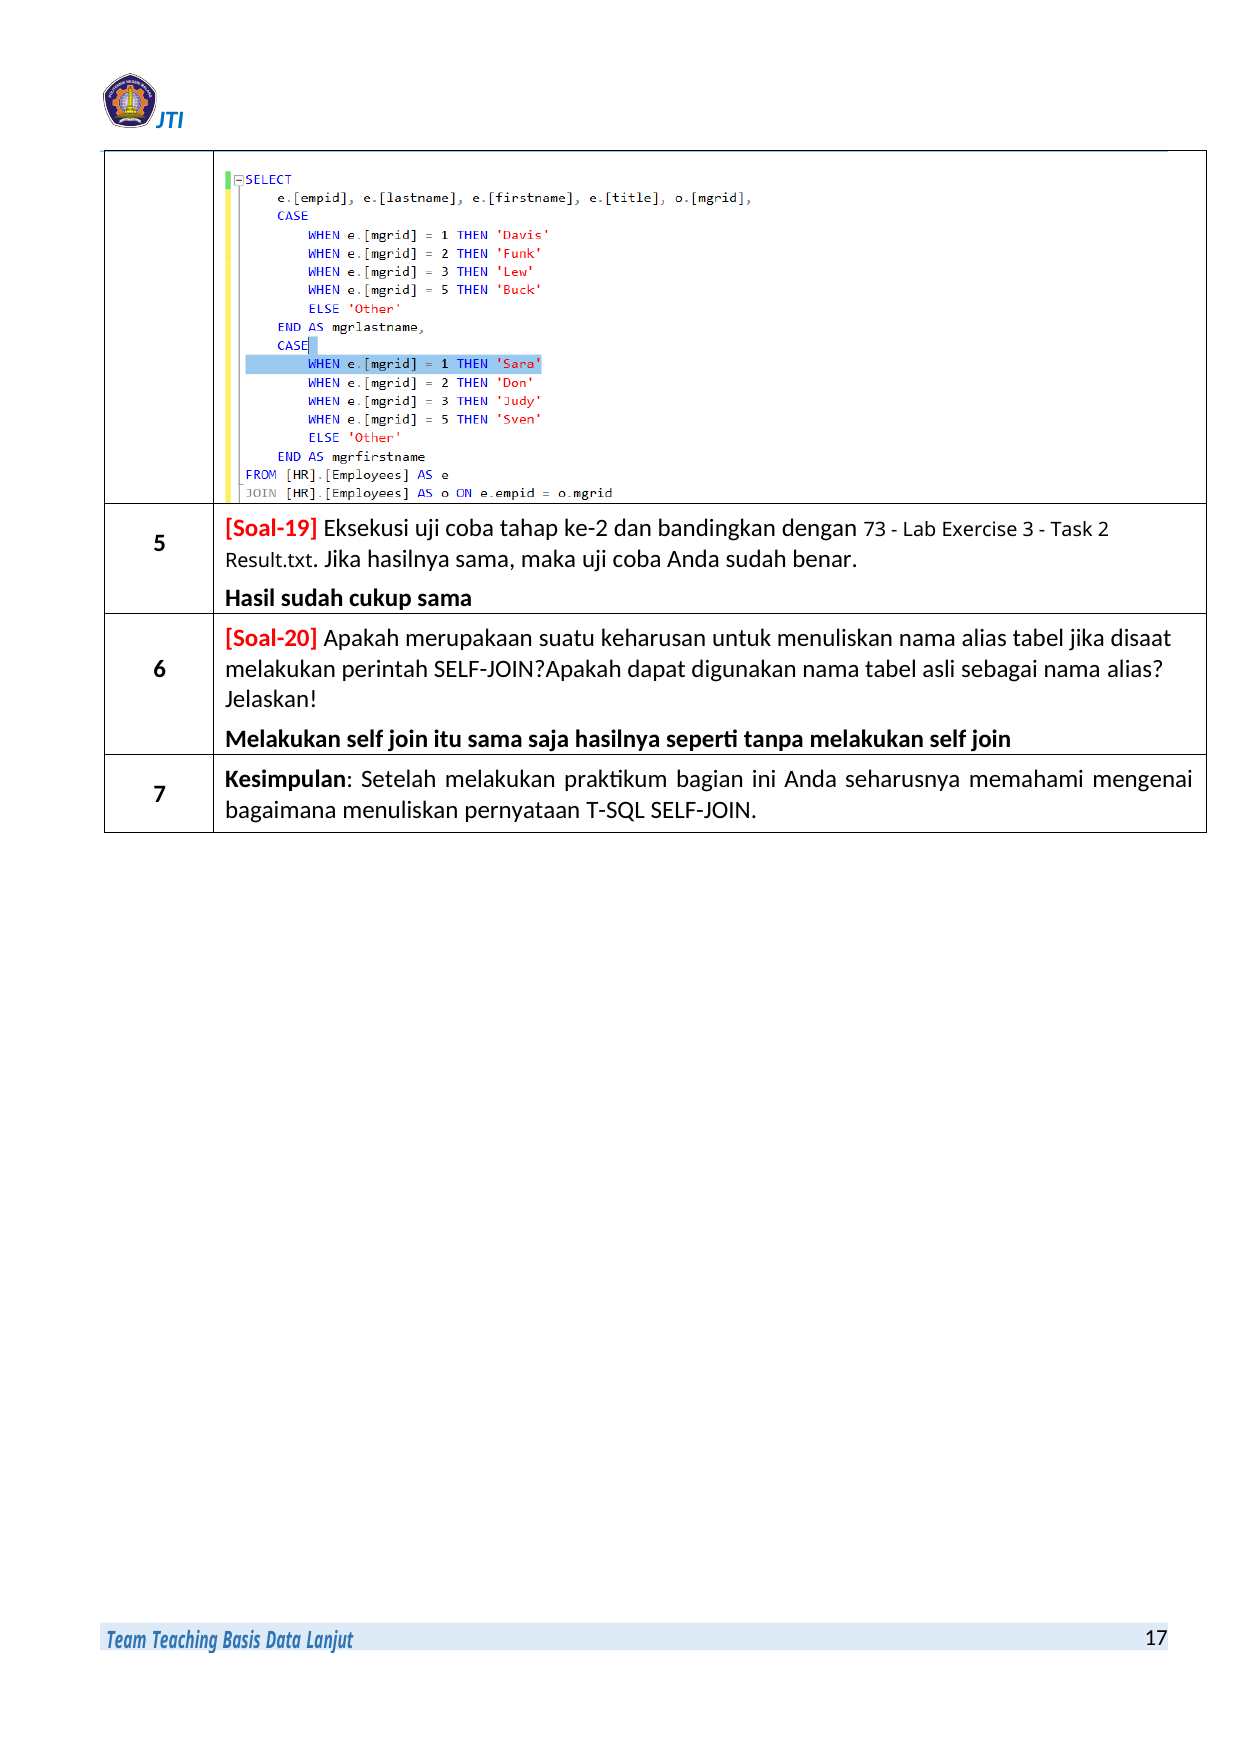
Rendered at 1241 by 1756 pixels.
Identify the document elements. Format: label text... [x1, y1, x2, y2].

table_cell [Soal-20] Apakah merupakaan suatu keharusan untuk menuliskan nama alias tabel jika disaat melakukan perintah SELF-JOIN?Apakah dapat digunakan nama tabel asli sebagai nama alias?Jelaskan! Melakukan self join itu sama saja hasilnya seperti tanpa melakukan self join [214, 614, 1206, 753]
table_cell Kesimpulan: Setelah melakukan praktikum bagian ini Anda seharusnya memahami mengenai bagaimana menuliskan pernyataan T-SQL SELF-JOIN. [214, 755, 1206, 832]
table_cell 7 [105, 755, 213, 832]
table_cell [Soal-19] Eksekusi uji coba tahap ke-2 dan bandingkan dengan 73 - Lab Exercise 3 - Task 2 Result.txt. Jika hasilnya sama, maka uji coba Anda sudah benar. Hasil sudah cukup sama [214, 504, 1206, 613]
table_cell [214, 151, 1206, 502]
table_cell 4 [105, 151, 213, 502]
picture [103, 73, 157, 128]
picture [224, 160, 767, 503]
table_cell 5 [105, 504, 213, 613]
table_cell 6 [105, 614, 213, 753]
